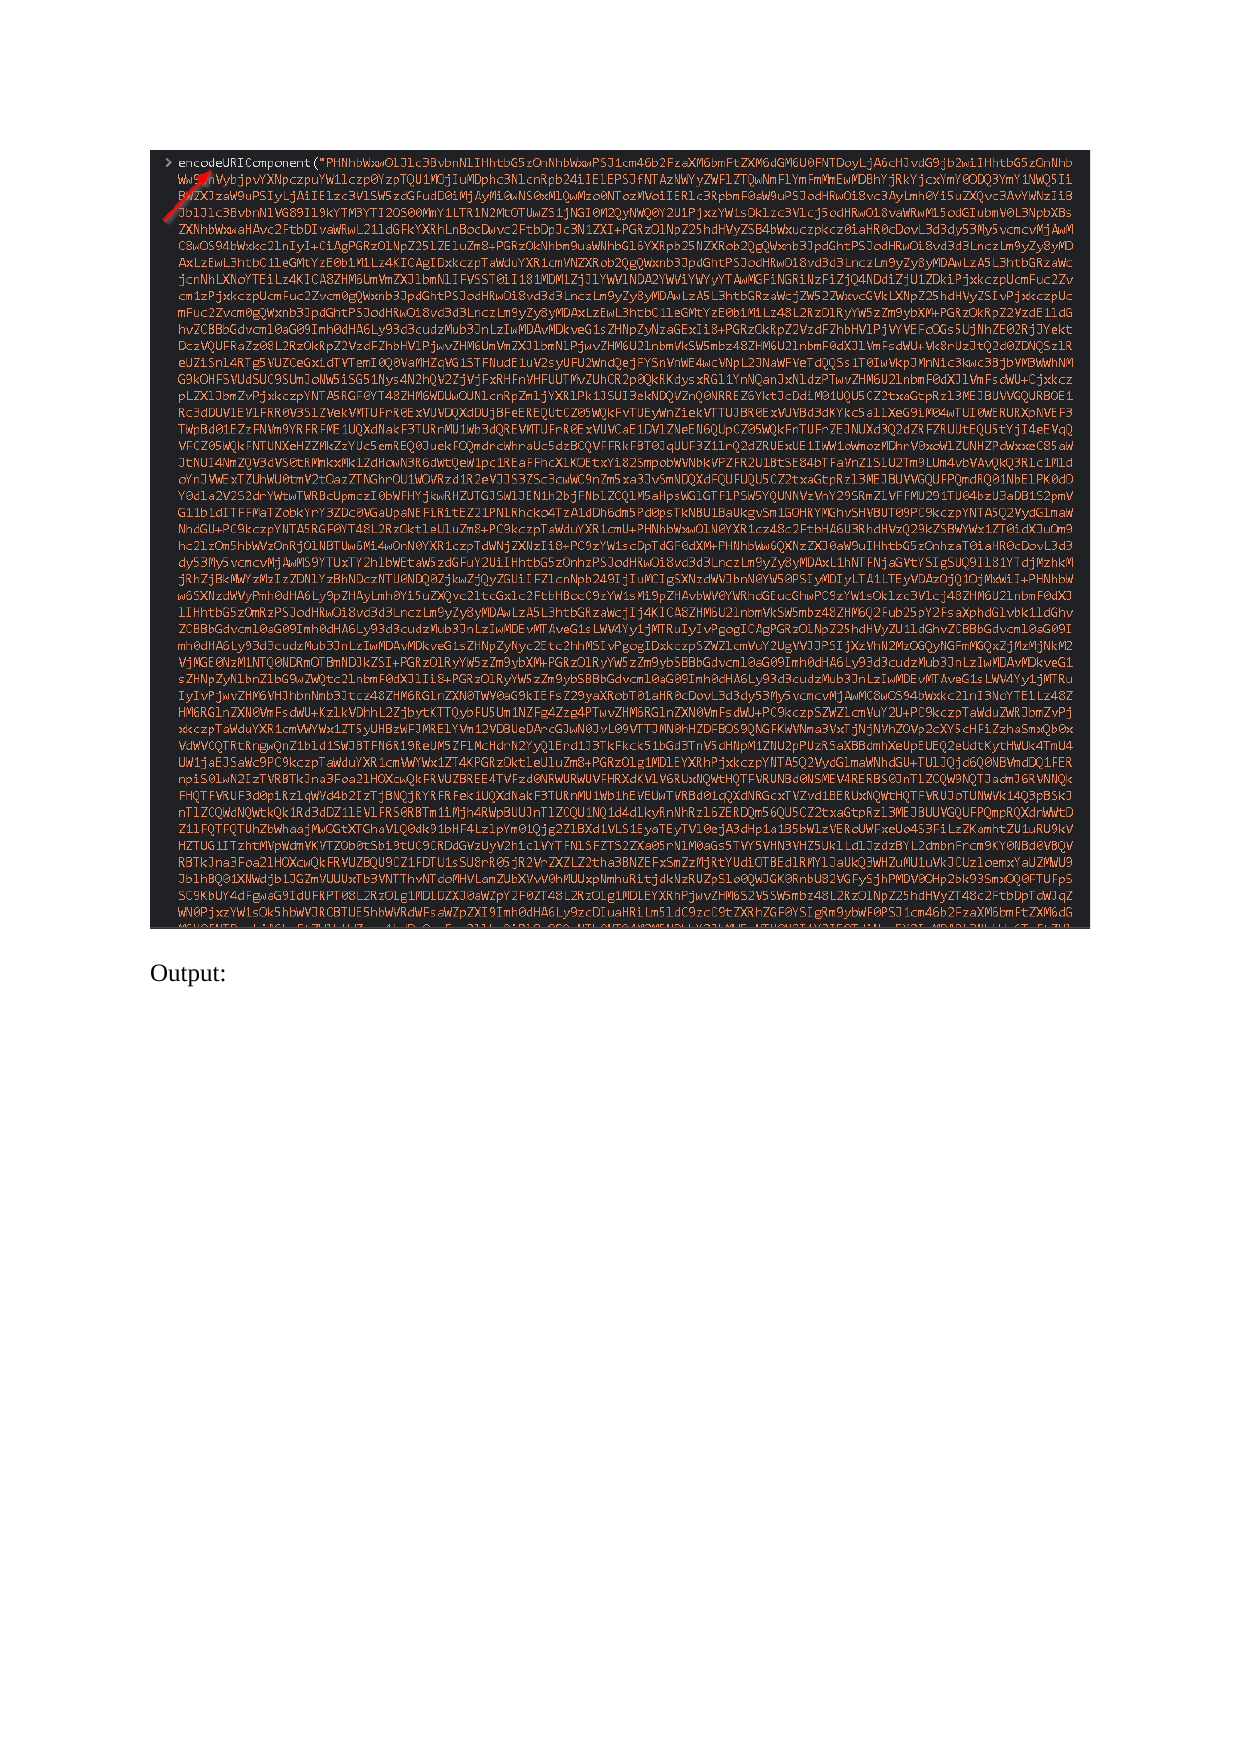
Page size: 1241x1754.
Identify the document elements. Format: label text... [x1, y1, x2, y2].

picture [150, 150, 1091, 929]
text Output: [150, 958, 1090, 986]
